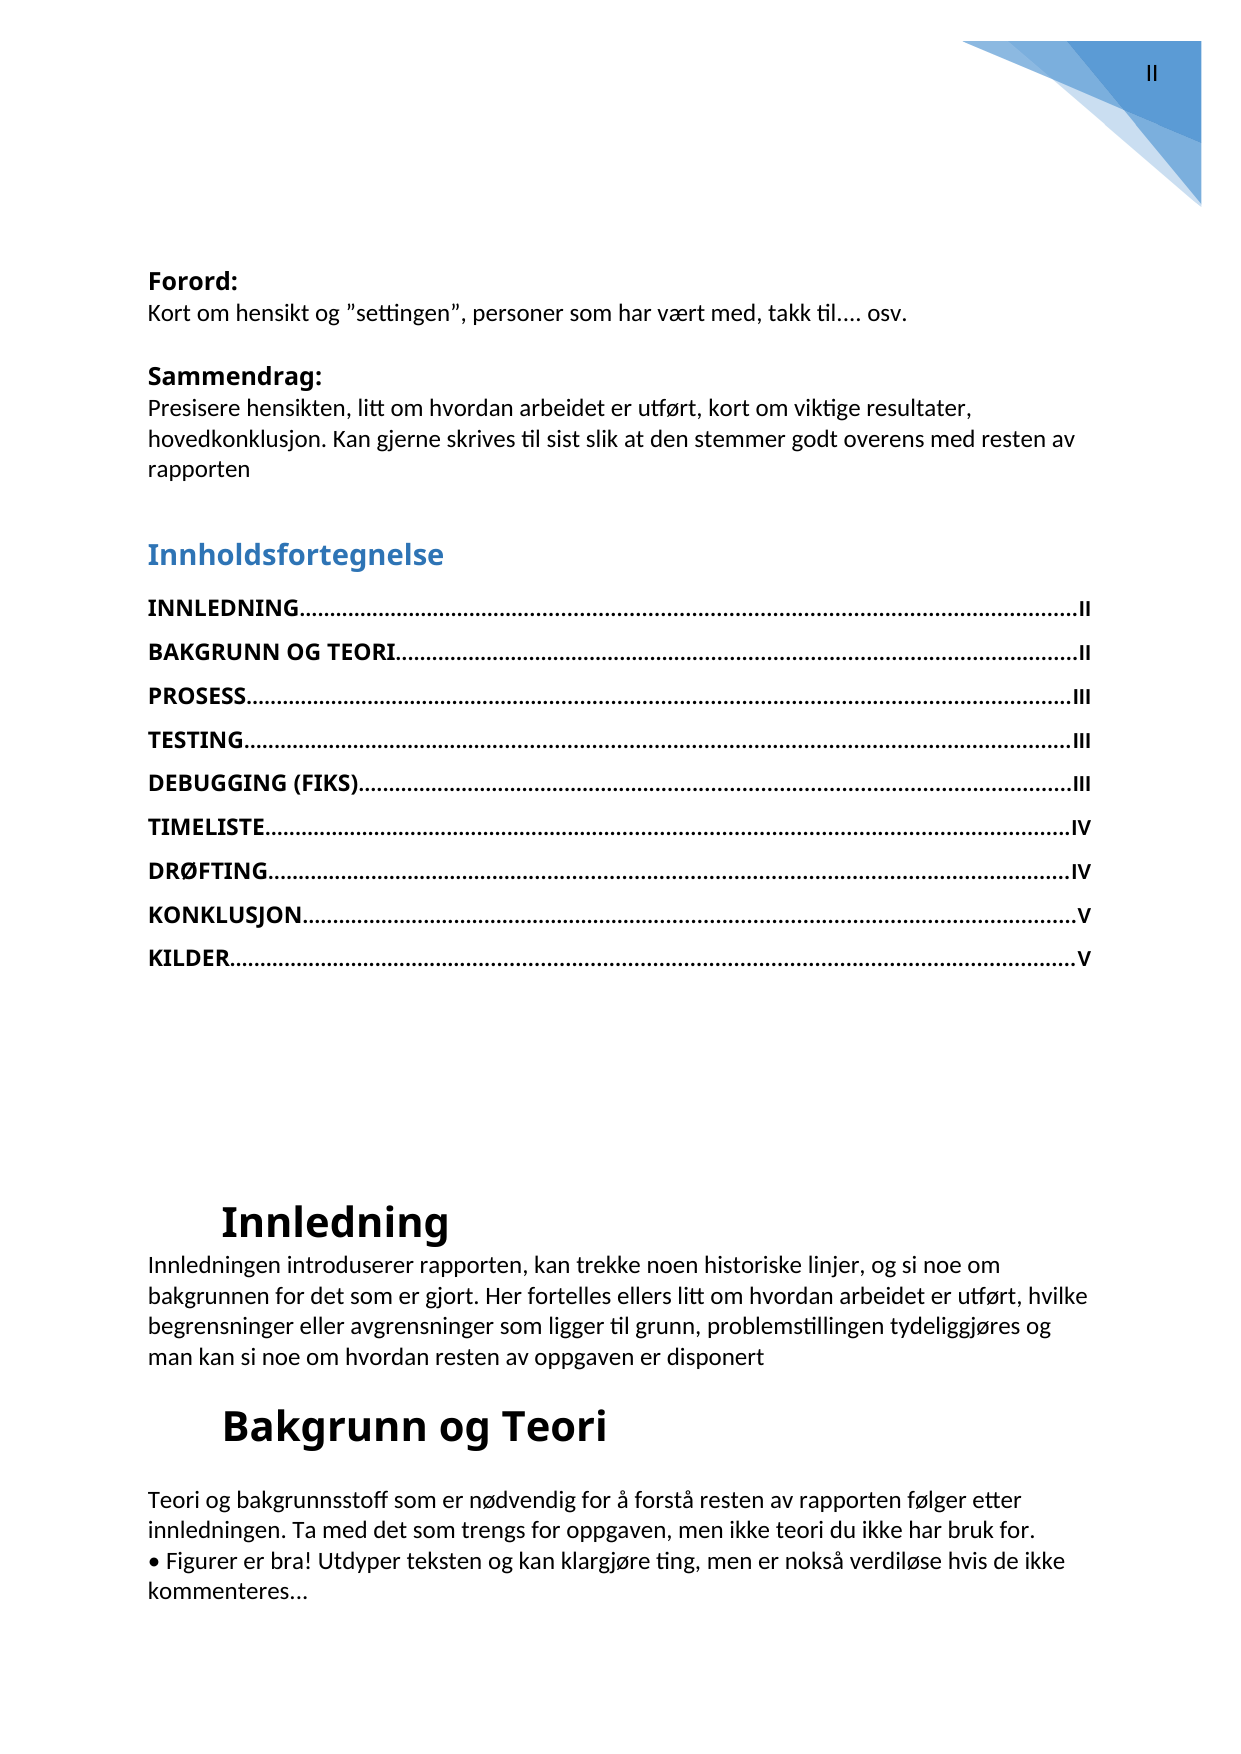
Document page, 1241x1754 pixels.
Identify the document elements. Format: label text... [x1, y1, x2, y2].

text Kort om hensikt og ”settingen”, personer som har vært med, takk til.... osv. [148, 297, 1093, 328]
text Sammendrag: [148, 358, 1093, 393]
text Forord: [148, 263, 1093, 297]
subtitle Innledning [148, 1193, 1093, 1249]
subtitle Bakgrunn og Teori [148, 1396, 1093, 1453]
picture [962, 41, 1202, 207]
text Presisere hensikten, litt om hvordan arbeidet er utført, kort om viktige resultater, hovedkonklusjon. Kan gjerne skrives til sist slik at den stemmer godt overens med resten av rapporten [148, 393, 1093, 484]
text • Figurer er bra! Utdyper teksten og kan klargjøre ting, men er nokså verdiløse hvis de ikke kommenteres... [148, 1545, 1093, 1606]
